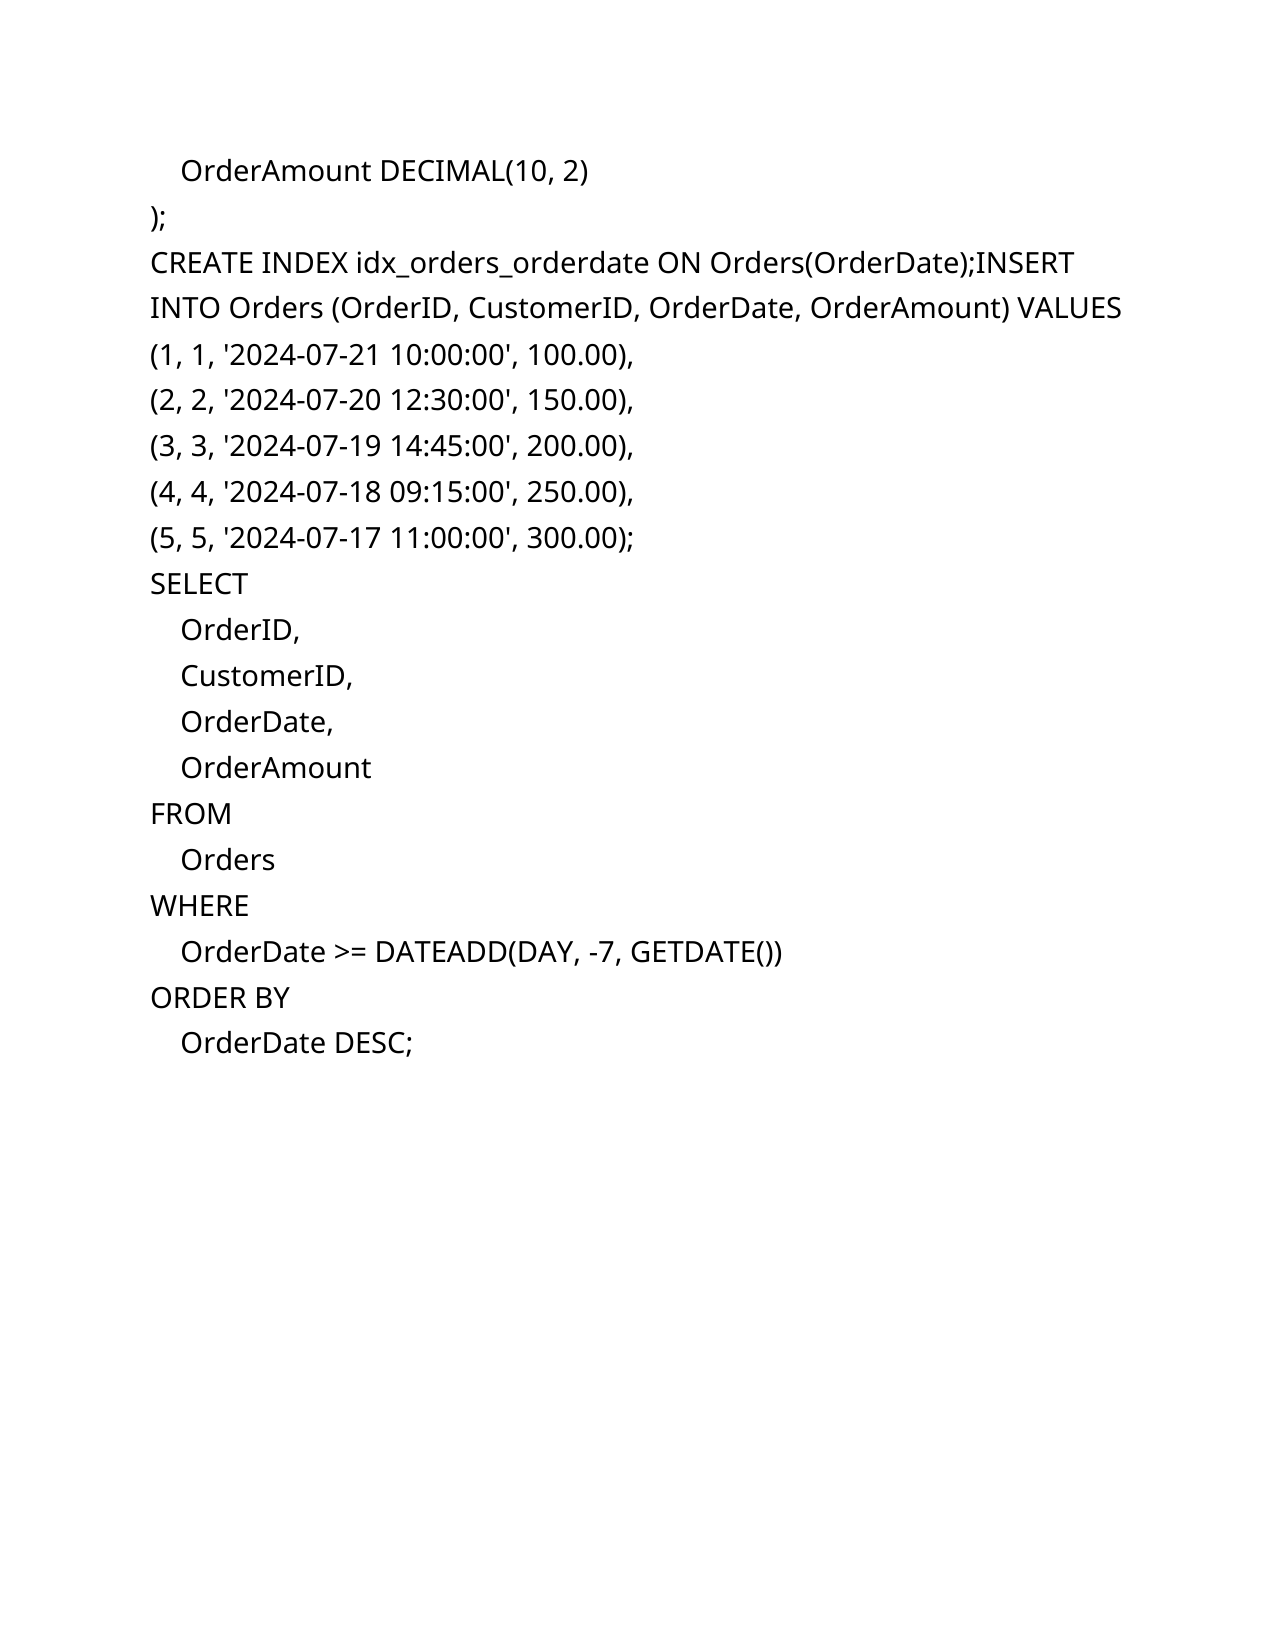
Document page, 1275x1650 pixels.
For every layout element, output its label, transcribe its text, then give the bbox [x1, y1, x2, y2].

text FROM [150, 793, 1125, 833]
text (4, 4, '2024-07-18 09:15:00', 250.00), [150, 472, 1125, 511]
text CustomerID, [150, 655, 1125, 695]
text SELECT [150, 563, 1125, 603]
text CREATE INDEX idx_orders_orderdate ON Orders(OrderDate);INSERT INTO Orders (OrderID, CustomerID, OrderDate, OrderAmount) VALUES [150, 242, 1125, 327]
text OrderDate >= DATEADD(DAY, -7, GETDATE()) [150, 931, 1125, 971]
text OrderAmount [150, 747, 1125, 787]
text OrderAmount DECIMAL(10, 2) [150, 150, 1125, 190]
text OrderID, [150, 609, 1125, 649]
text (3, 3, '2024-07-19 14:45:00', 200.00), [150, 426, 1125, 465]
text (2, 2, '2024-07-20 12:30:00', 150.00), [150, 380, 1125, 419]
text (5, 5, '2024-07-17 11:00:00', 300.00); [150, 517, 1125, 557]
text (1, 1, '2024-07-21 10:00:00', 100.00), [150, 334, 1125, 373]
text WHERE [150, 885, 1125, 925]
text OrderDate, [150, 701, 1125, 741]
text Orders [150, 839, 1125, 879]
text OrderDate DESC; [150, 1023, 1125, 1062]
text ORDER BY [150, 977, 1125, 1017]
text ); [150, 196, 1125, 236]
